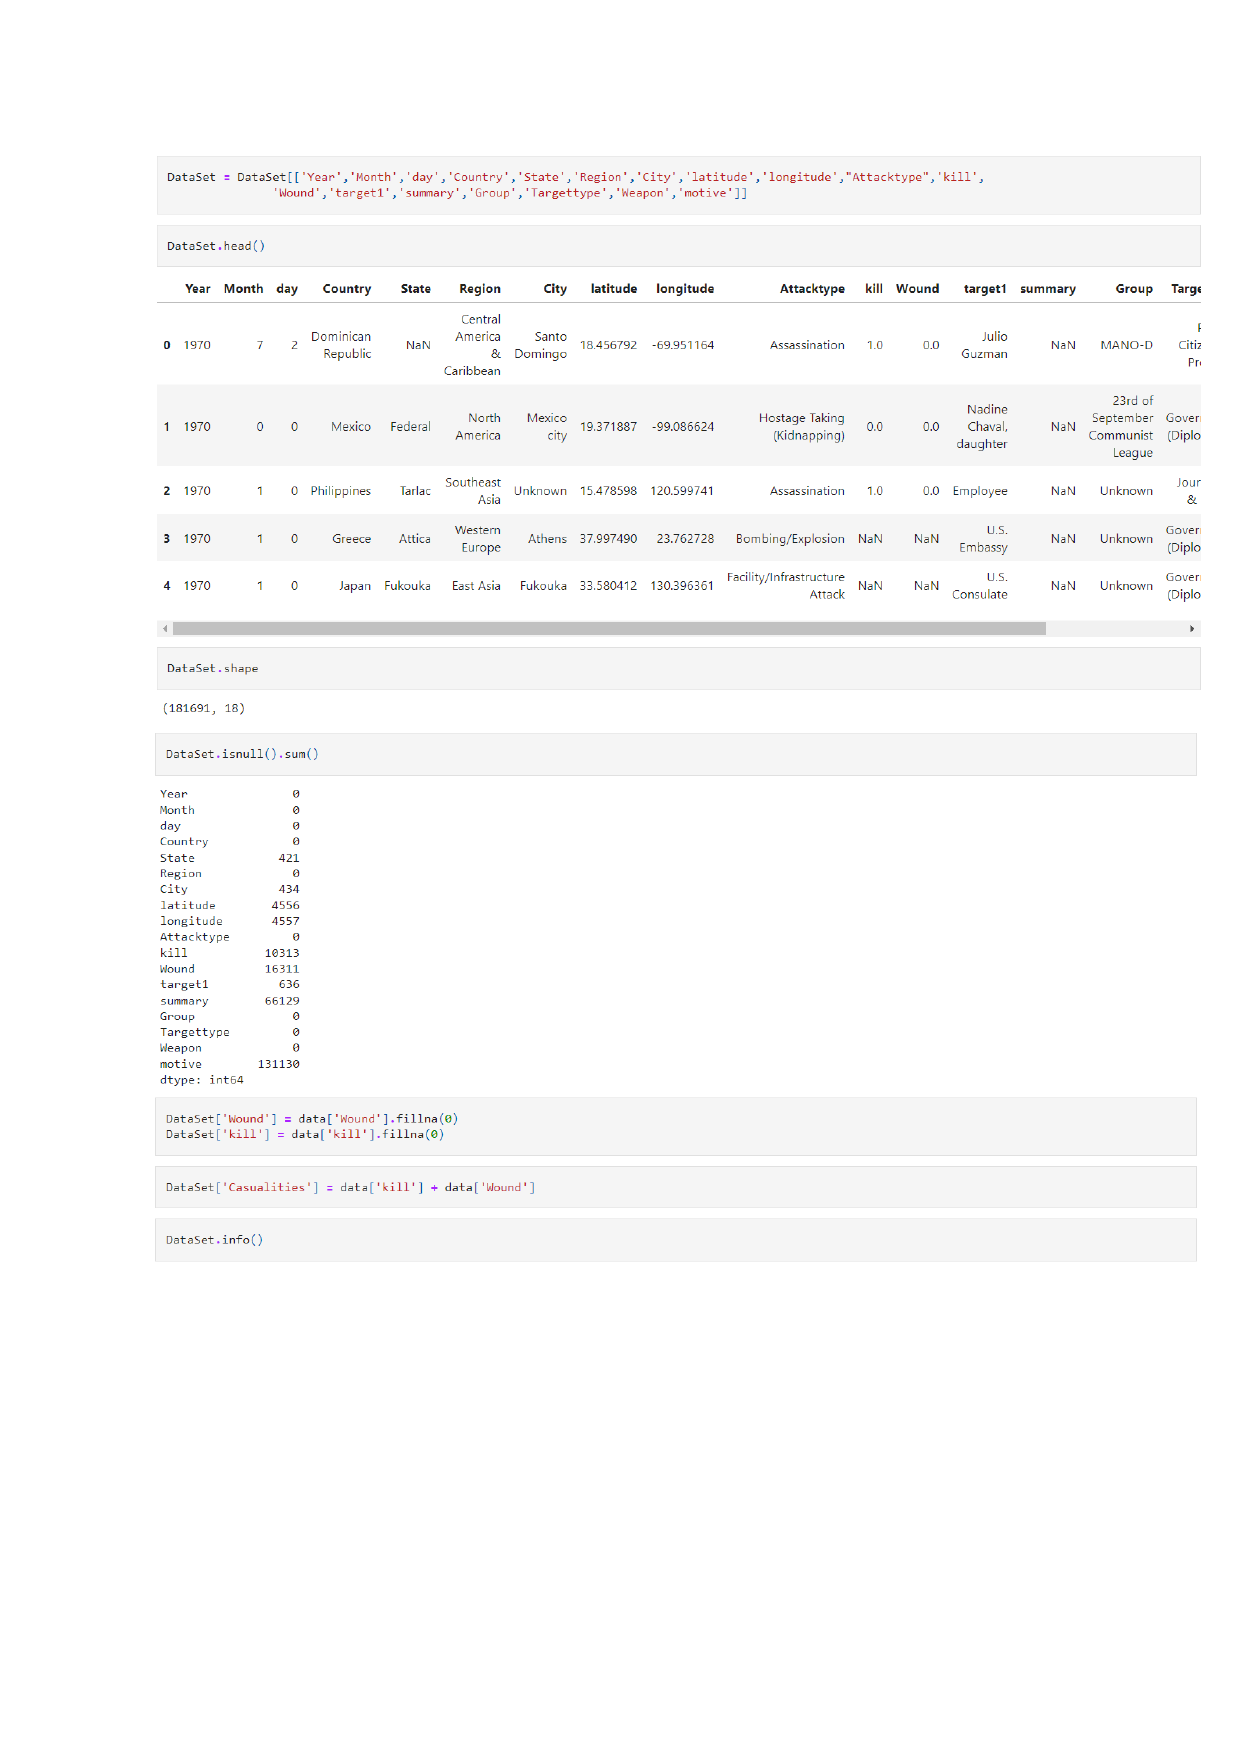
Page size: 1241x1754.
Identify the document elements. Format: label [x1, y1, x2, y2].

picture [150, 150, 1219, 722]
picture [150, 723, 1208, 1265]
